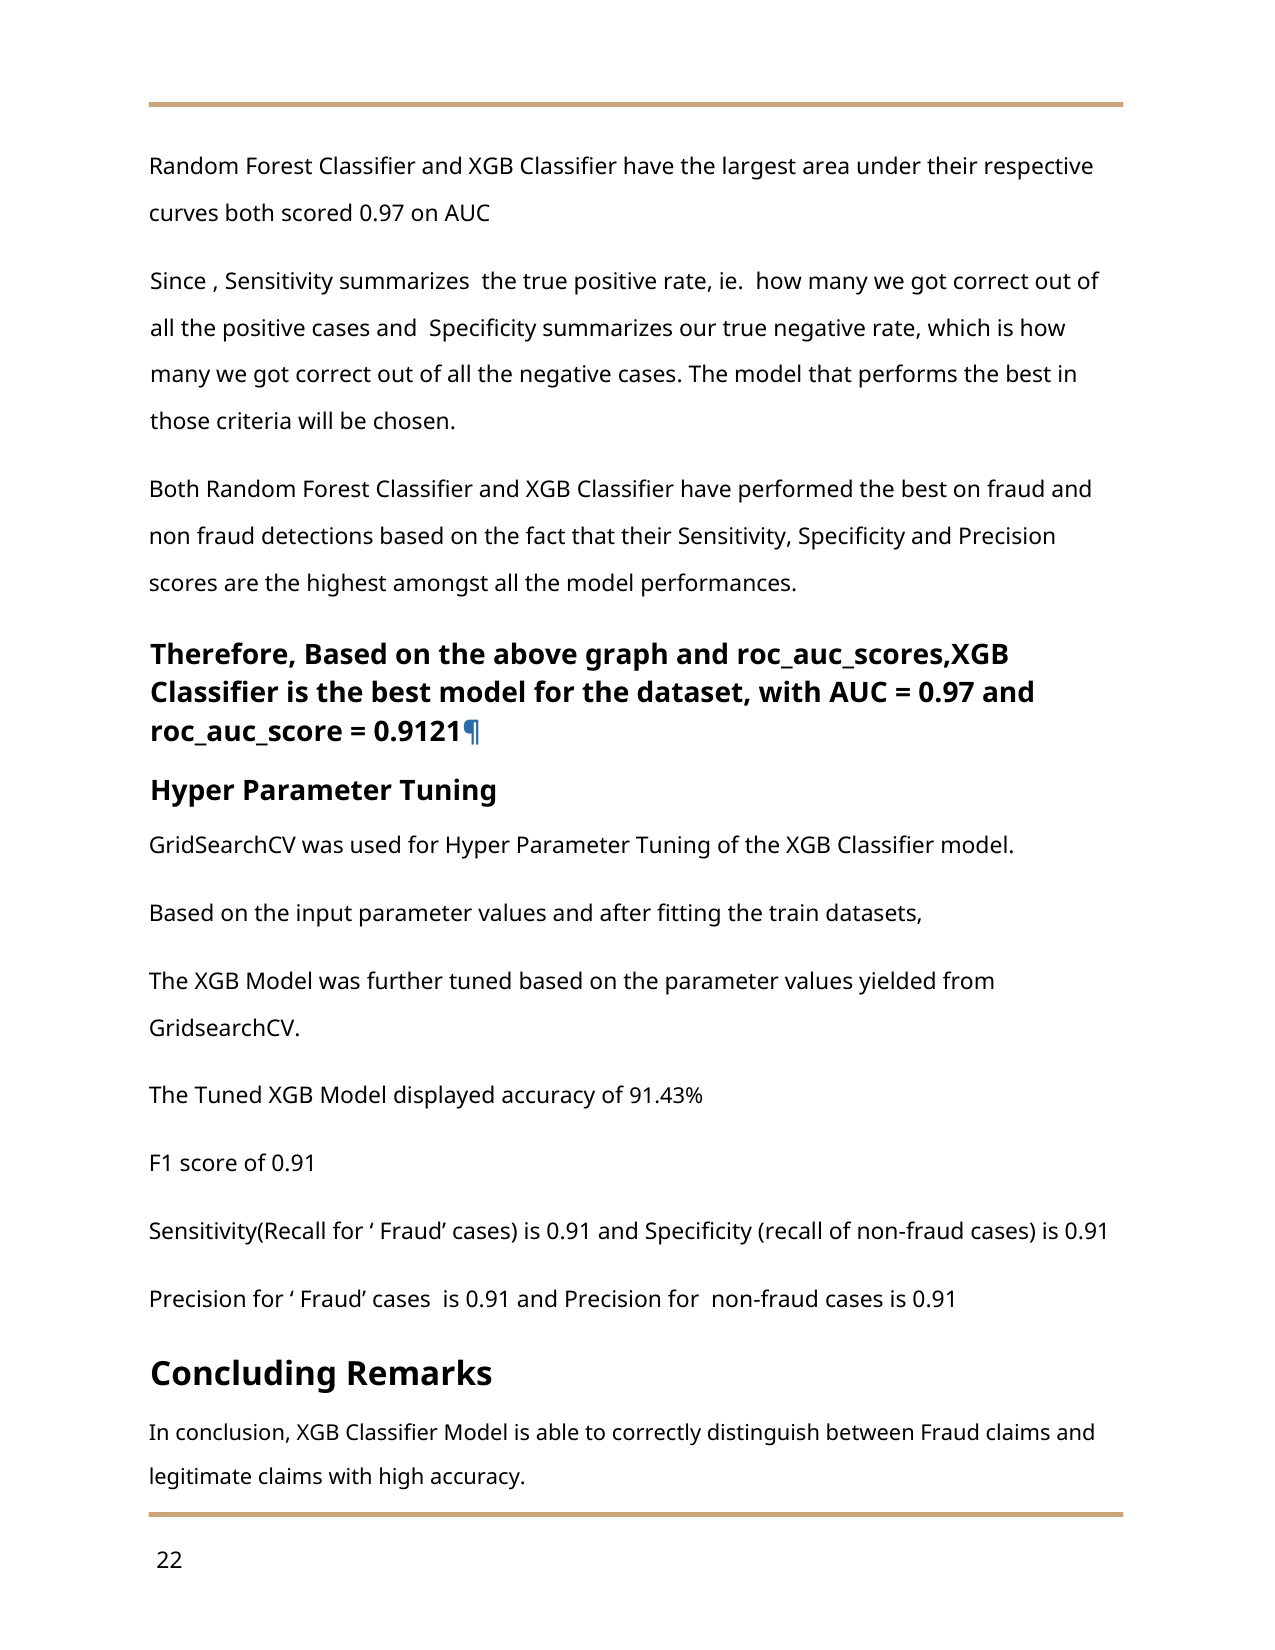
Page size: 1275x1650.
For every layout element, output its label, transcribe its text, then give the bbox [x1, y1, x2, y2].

picture [148, 102, 1124, 107]
text The Tuned XGB Model displayed accuracy of 91.43% [148, 1079, 1125, 1111]
subtitle Therefore, Based on the above graph and roc_auc_scores,XGB Classifier is the best model for the dataset, with AUC = 0.97 and roc_auc_score = 0.9121¶ [150, 634, 1125, 749]
text In conclusion, XGB Classifier Model is able to correctly distinguish between Fraud claims and legitimate claims with high accuracy. [148, 1416, 1125, 1491]
picture [148, 1512, 1124, 1517]
text GridSearchCV was used for Hyper Parameter Tuning of the XGB Classifier model. [148, 829, 1125, 861]
subtitle Concluding Remarks [150, 1350, 1125, 1396]
text Since , Sensitivity summarizes the true positive rate, ie. how many we got correct out of all the positive cases and Specificity summarizes our true negative rate, which is how many we got correct out of all the negative cases. The model that performs the best in those criteria will be chosen. [150, 264, 1125, 436]
text Random Forest Classifier and XGB Classifier have the largest area under their respective curves both scored 0.97 on AUC [148, 150, 1125, 228]
subtitle Hyper Parameter Tuning [150, 770, 1125, 808]
text Both Random Forest Classifier and XGB Classifier have performed the best on fraud and non fraud detections based on the fact that their Sensitivity, Specificity and Precision scores are the highest amongst all the model performances. [148, 473, 1125, 598]
text F1 score of 0.91 [148, 1147, 1125, 1178]
text The XGB Model was further tuned based on the parameter values yielded from GridsearchCV. [148, 965, 1125, 1043]
text Precision for ‘ Fraud’ cases is 0.91 and Precision for non-fraud cases is 0.91 [148, 1282, 1125, 1314]
text Sensitivity(Recall for ‘ Fraud’ cases) is 0.91 and Specificity (recall of non-fraud cases) is 0.91 [148, 1215, 1125, 1246]
text Based on the input parameter values and after fitting the train datasets, [148, 897, 1125, 928]
